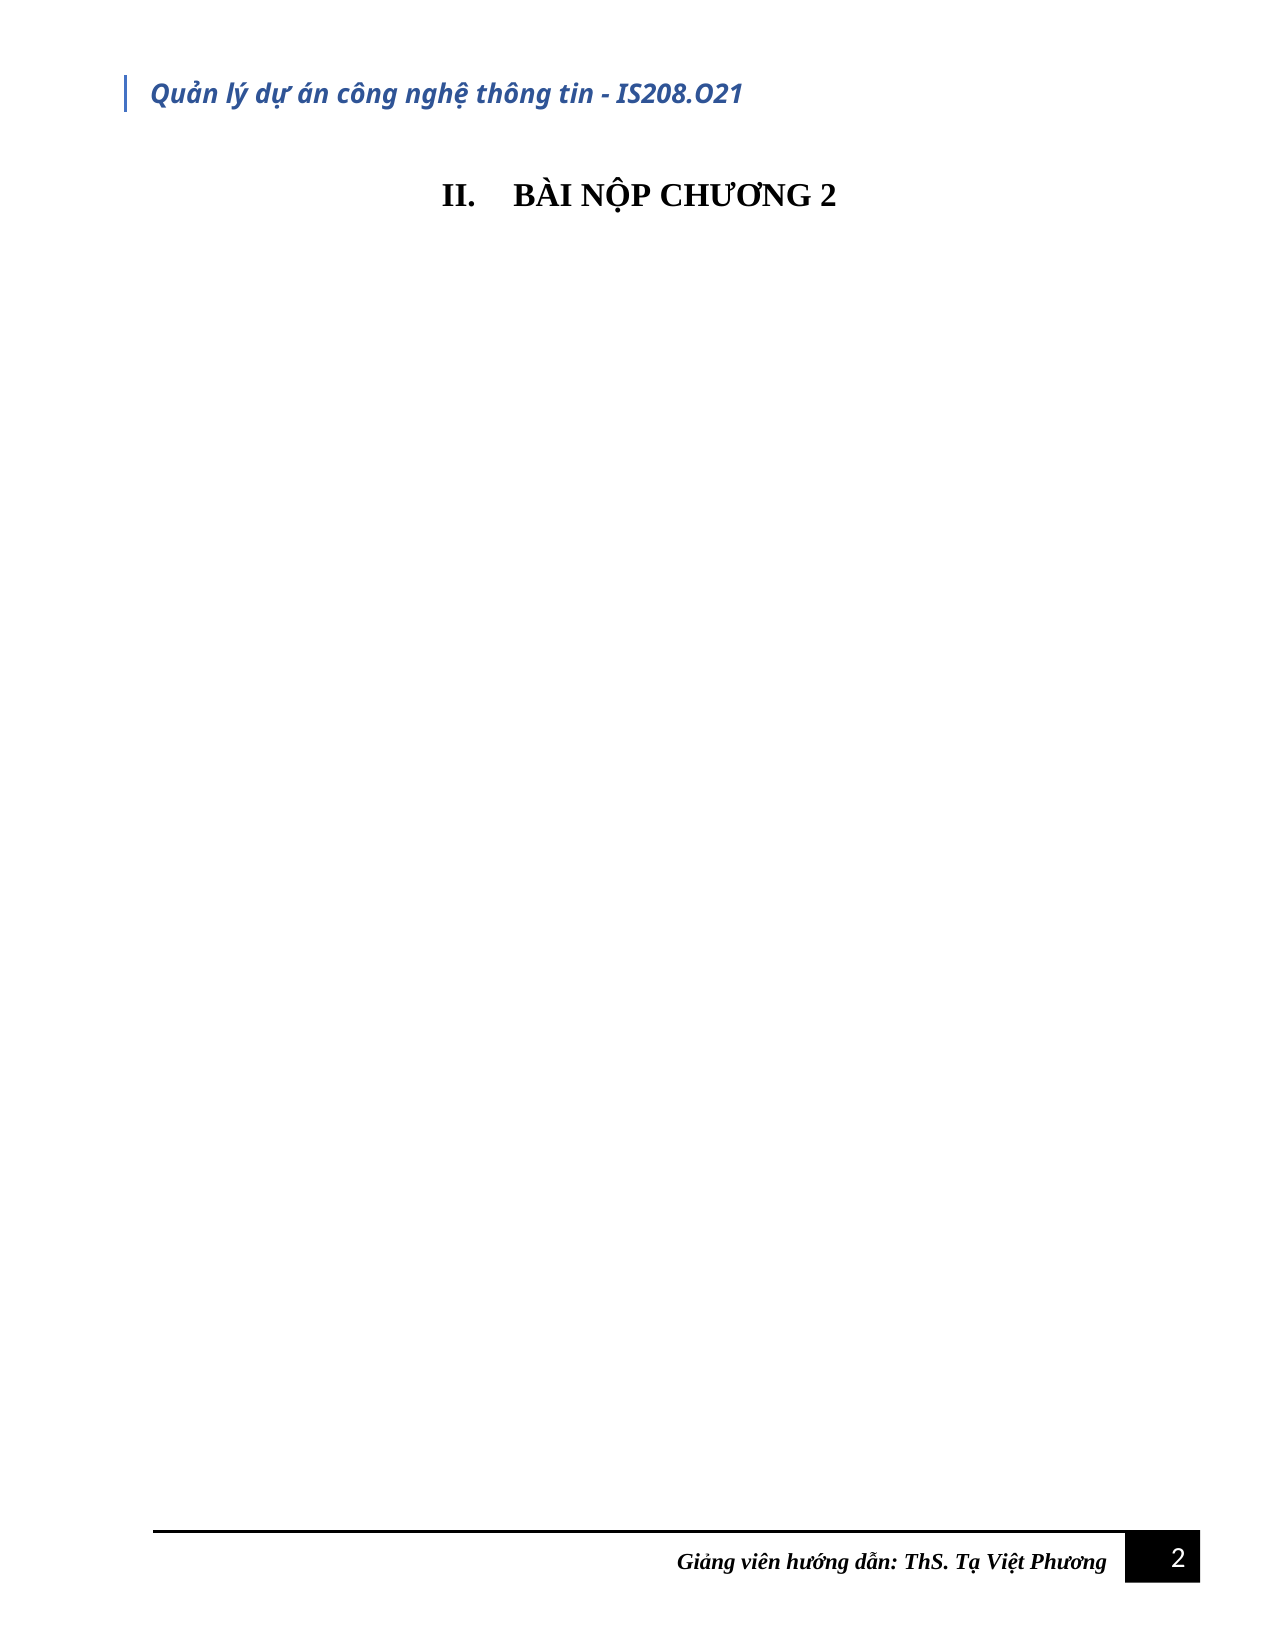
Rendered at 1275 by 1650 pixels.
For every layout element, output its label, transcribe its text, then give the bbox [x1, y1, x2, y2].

subtitle BÀI NỘP CHƯƠNG 2 [187, 175, 1125, 213]
